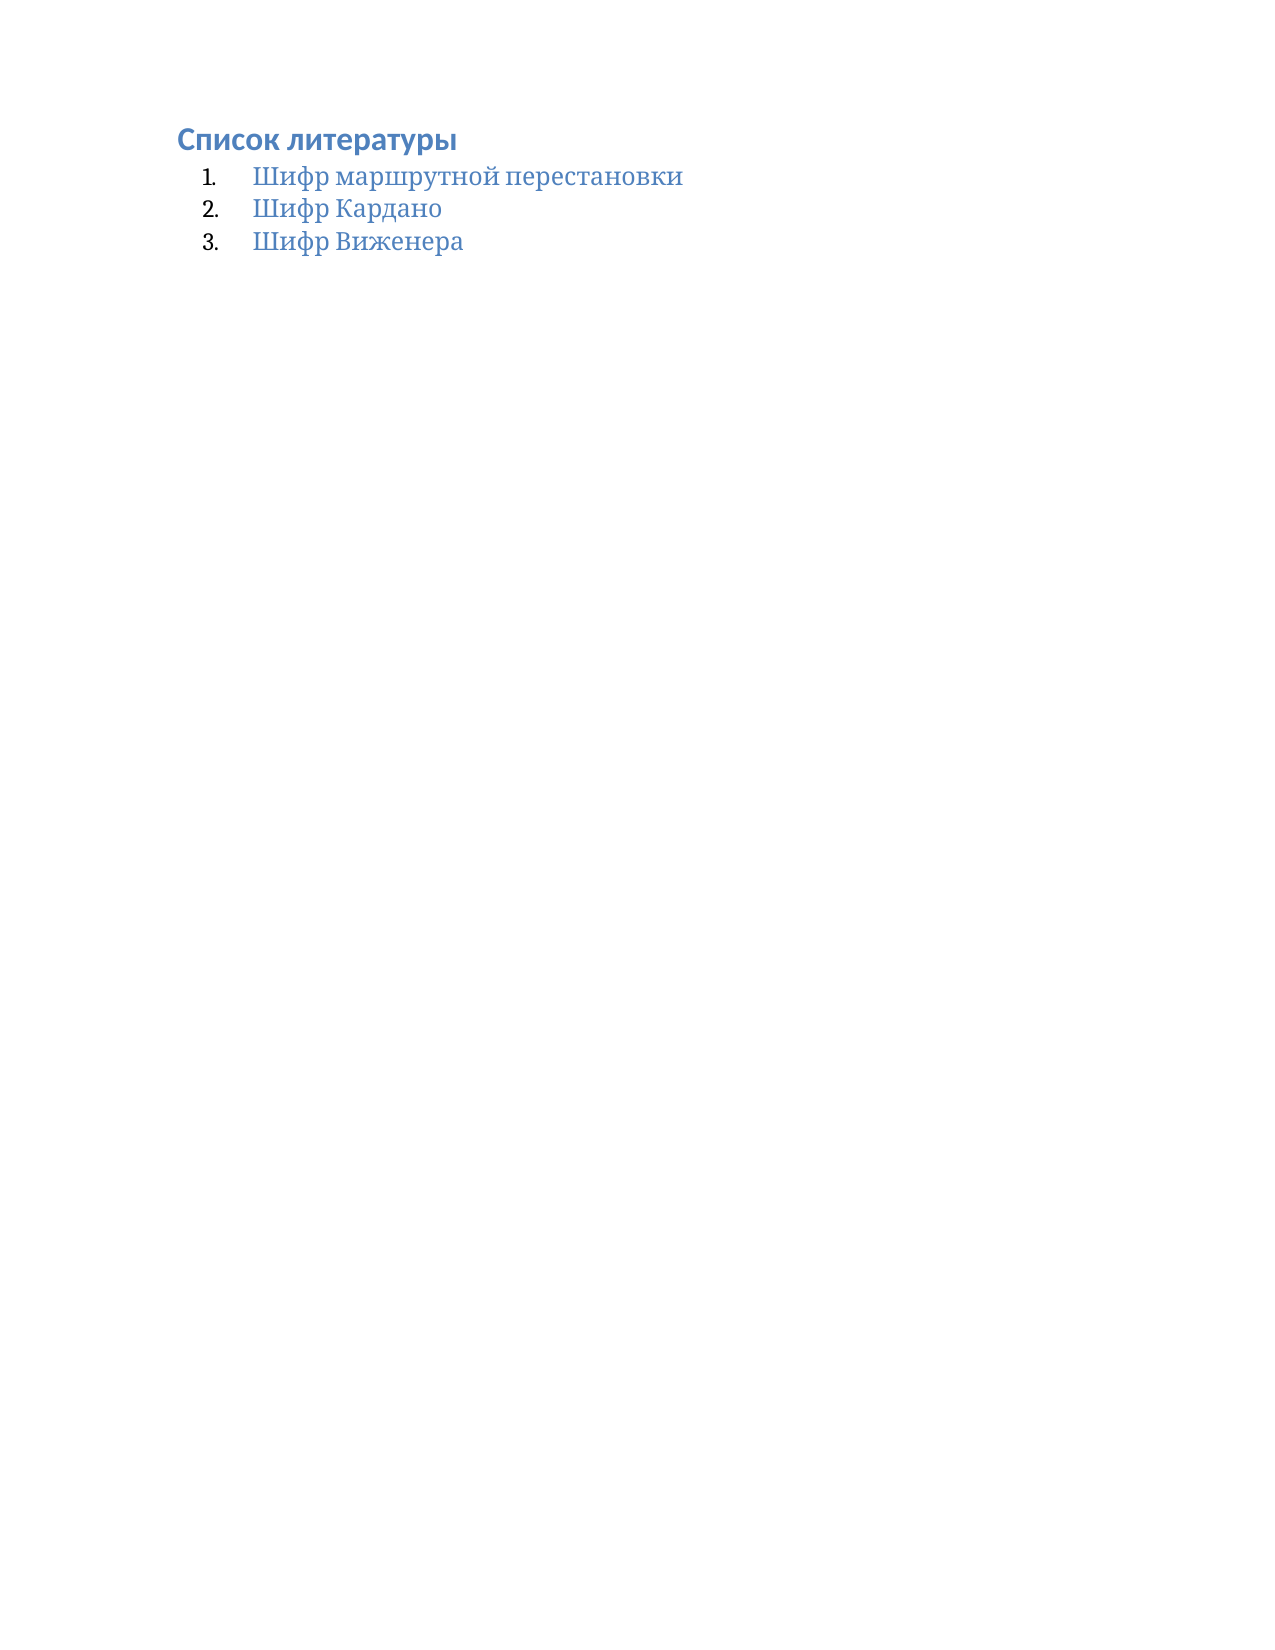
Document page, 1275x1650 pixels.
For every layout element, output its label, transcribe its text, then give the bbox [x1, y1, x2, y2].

list Шифр Виженера [202, 228, 1186, 256]
list Шифр маршрутной перестановки [202, 163, 1186, 191]
list Шифр Кардано [202, 195, 1186, 224]
subtitle Список литературы [177, 118, 1186, 159]
